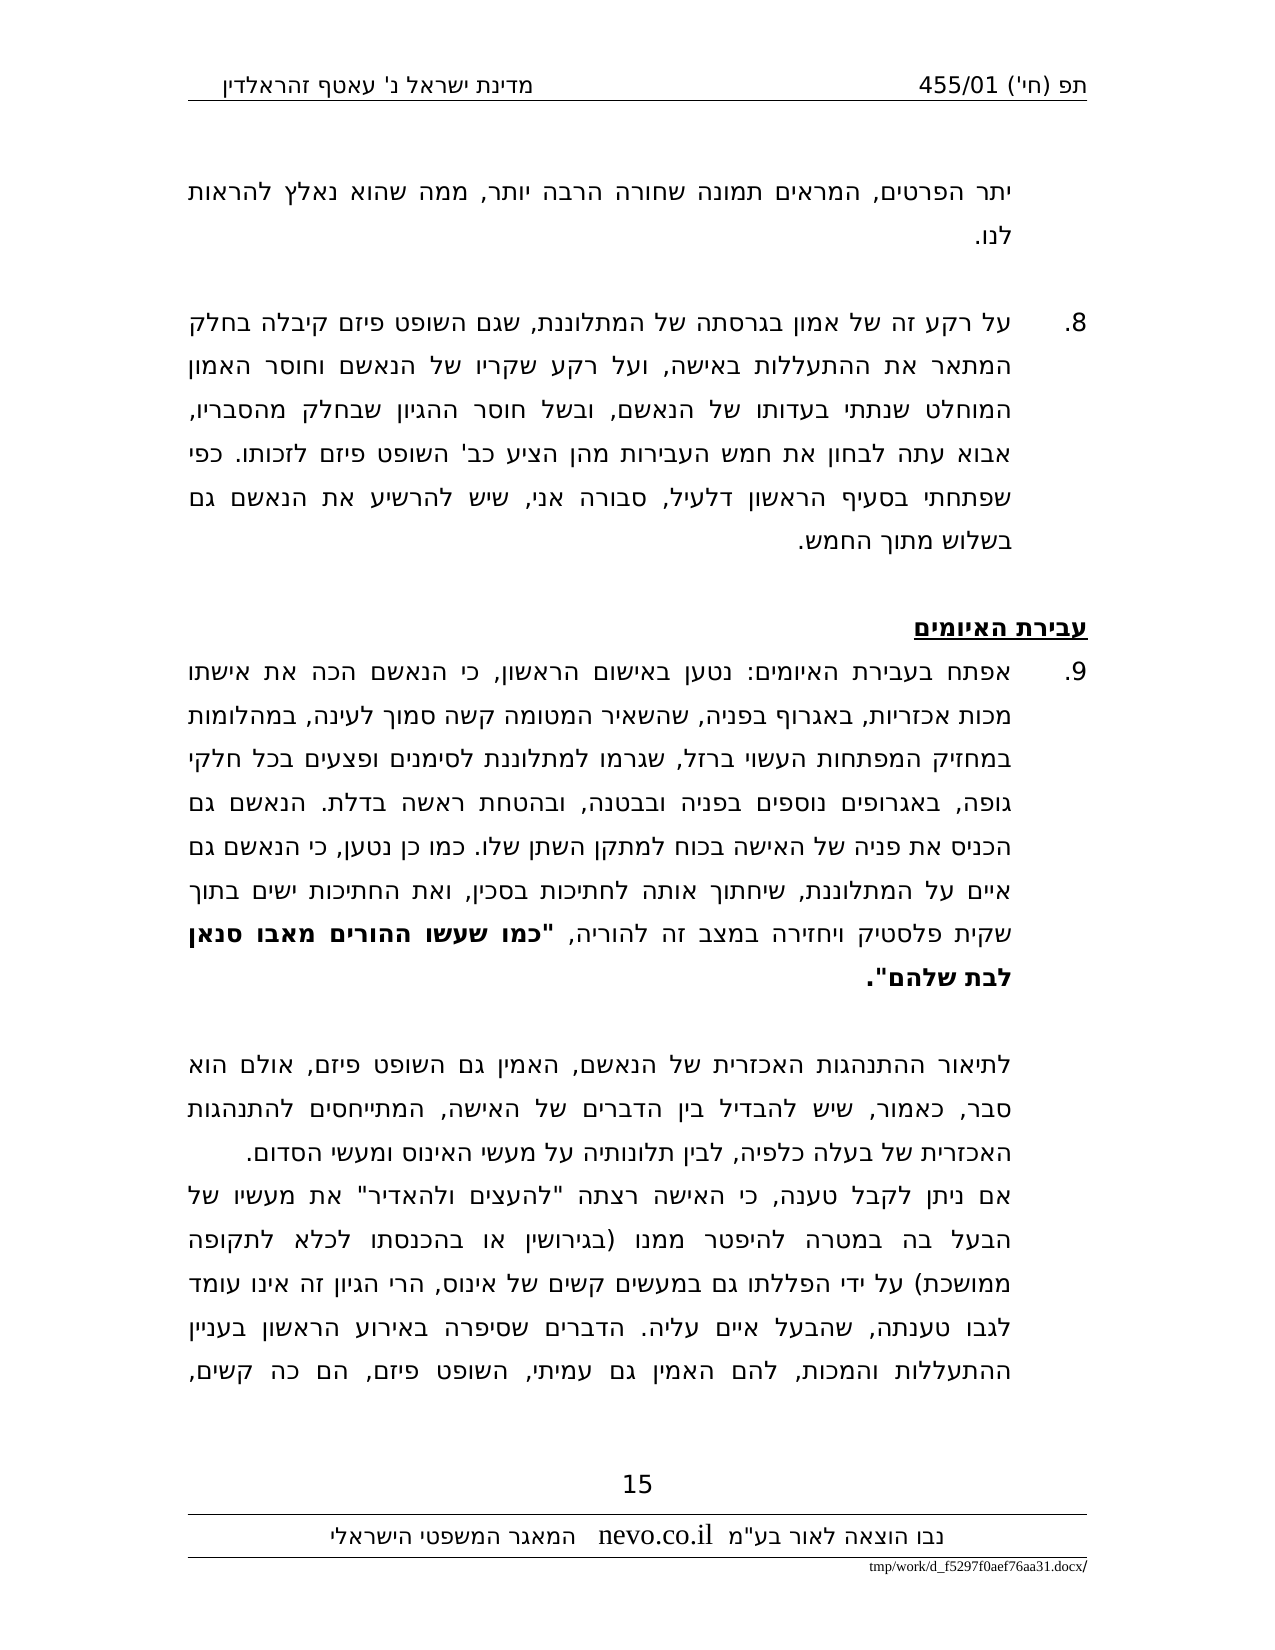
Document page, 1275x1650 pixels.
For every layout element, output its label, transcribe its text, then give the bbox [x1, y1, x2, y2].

text עבירת האיומים [187, 613, 1087, 643]
text 8. על רקע זה של אמון בגרסתה של המתלוננת, שגם השופט פיזם קיבלה בחלק המתאר את ההתעללות באישה, ועל רקע שקריו של הנאשם וחוסר האמון המוחלט שנתתי בעדותו של הנאשם, ובשל חוסר ההגיון שבחלק מהסבריו, אבוא עתה לבחון את חמש העבירות מהן הציע כב' השופט פיזם לזכותו. כפי שפתחתי בסעיף הראשון דלעיל, סבורה אני, שיש להרשיע את הנאשם גם בשלוש מתוך החמש. [187, 308, 1087, 556]
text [187, 177, 1087, 250]
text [187, 1182, 1087, 1386]
text 9. אפתח בעבירת האיומים: נטען באישום הראשון, כי הנאשם הכה את אישתו מכות אכזריות, באגרוף בפניה, שהשאיר המטומה קשה סמוך לעינה, במהלומות במחזיק המפתחות העשוי ברזל, שגרמו למתלוננת לסימנים ופצעים בכל חלקי גופה, באגרופים נוספים בפניה ובבטנה, ובהטחת ראשה בדלת. הנאשם גם הכניס את פניה של האישה בכוח למתקן השתן שלו. כמו כן נטען, כי הנאשם גם איים על המתלוננת, שיחתוך אותה לחתיכות בסכין, ואת החתיכות ישים בתוך שקית פלסטיק ויחזירה במצב זה להוריה, "כמו שעשו ההורים מאבו סנאן לבת שלהם". [187, 657, 1087, 993]
text לתיאור ההתנהגות האכזרית של הנאשם, האמין גם השופט פיזם, אולם הוא סבר, כאמור, שיש להבדיל בין הדברים של האישה, המתייחסים להתנהגות האכזרית של בעלה כלפיה, לבין תלונותיה על מעשי האינוס ומעשי הסדום. [187, 1050, 1087, 1167]
